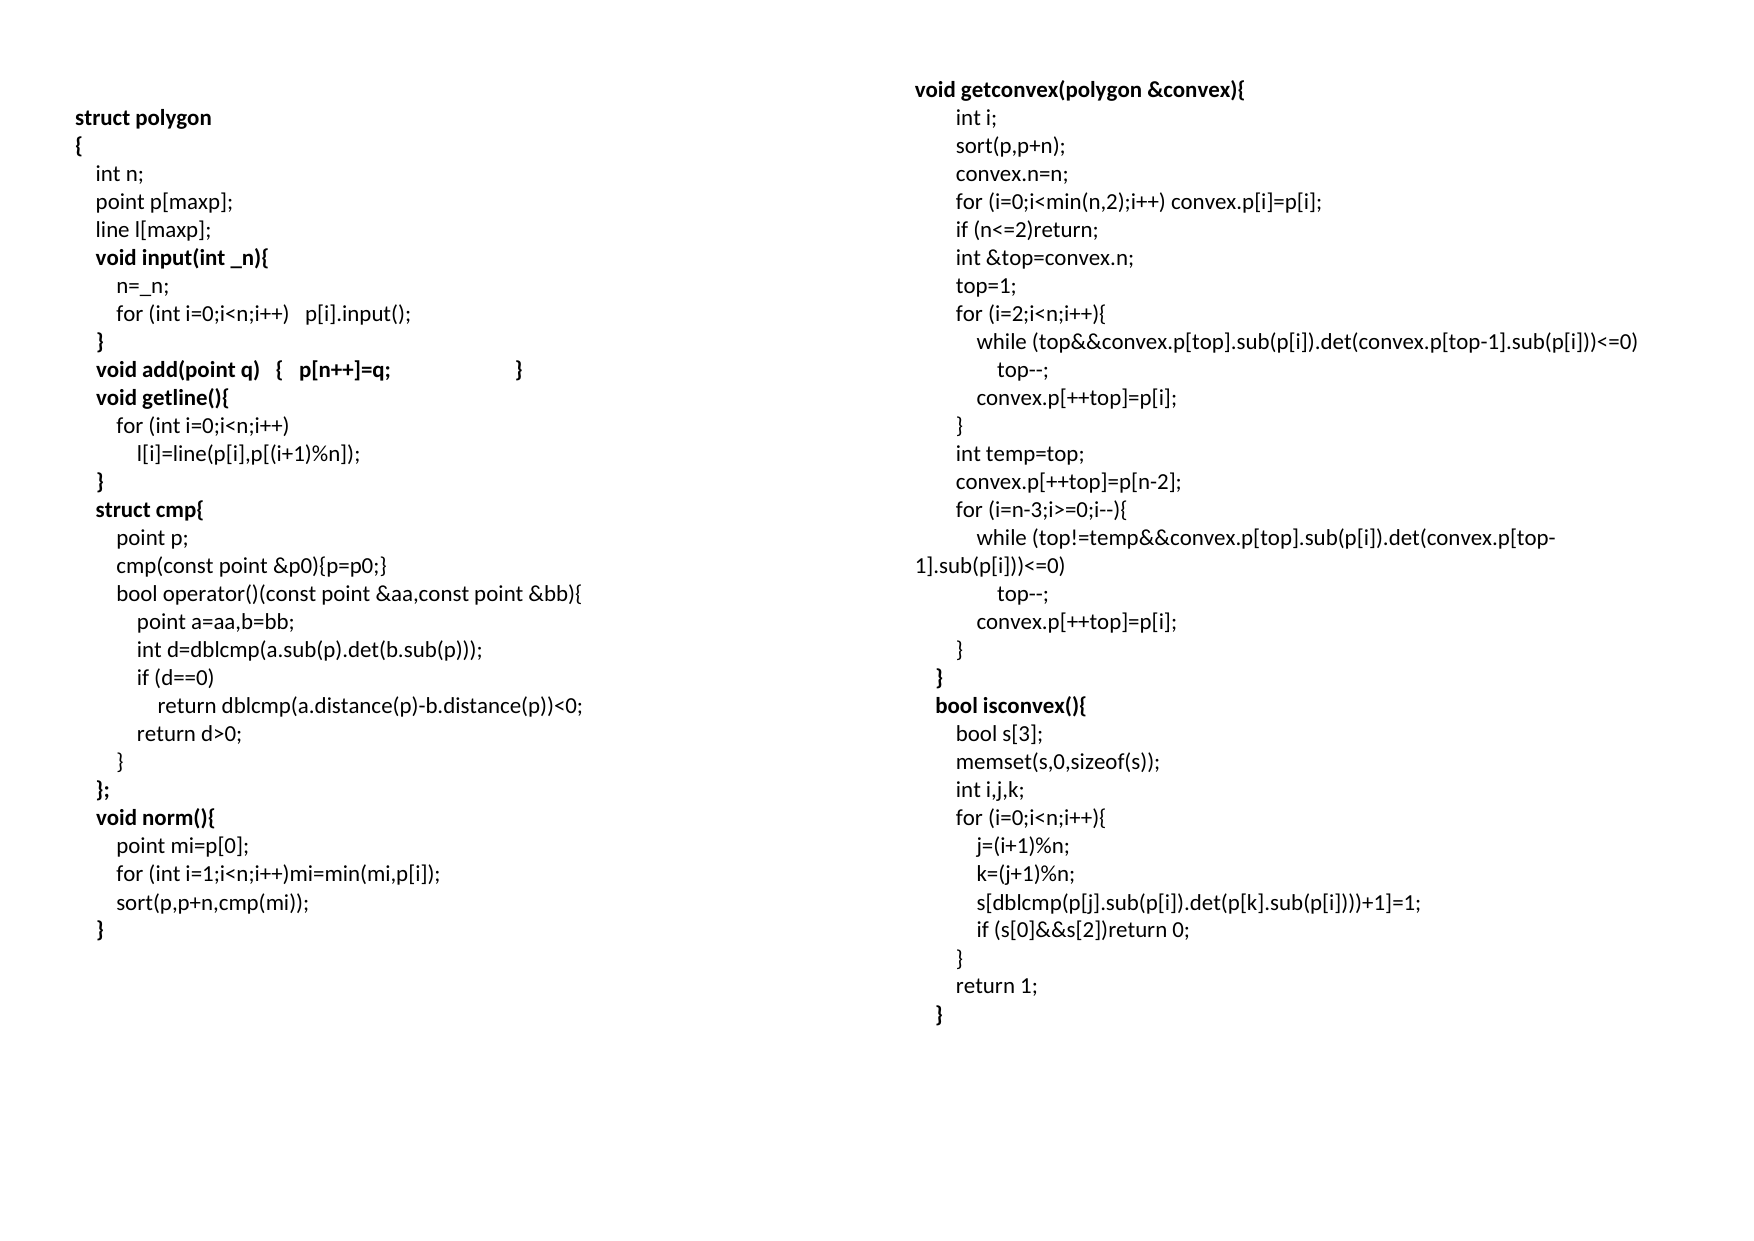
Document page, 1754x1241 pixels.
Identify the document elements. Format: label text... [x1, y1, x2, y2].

text j=(i+1)%n; [914, 832, 1679, 859]
text top--; [914, 355, 1679, 383]
text point p[maxp]; [75, 187, 839, 215]
text while (top&&convex.p[top].sub(p[i]).det(convex.p[top-1].sub(p[i]))<=0) [914, 327, 1679, 355]
text } [914, 635, 1679, 663]
text int d=dblcmp(a.sub(p).det(b.sub(p))); [75, 635, 839, 663]
text convex.p[++top]=p[i]; [914, 607, 1679, 635]
text int temp=top; [914, 439, 1679, 467]
text } [75, 747, 839, 776]
text void add(point q) { p[n++]=q; } [75, 355, 839, 383]
text l[i]=line(p[i],p[(i+1)%n]); [75, 439, 839, 467]
text return dblcmp(a.distance(p)-b.distance(p))<0; [75, 691, 839, 719]
text sort(p,p+n); [914, 131, 1679, 159]
text } [914, 663, 1679, 691]
text } [914, 1000, 1679, 1028]
text point p; [75, 523, 839, 551]
text s[dblcmp(p[j].sub(p[i]).det(p[k].sub(p[i])))+1]=1; [914, 888, 1679, 916]
text } [914, 411, 1679, 439]
text }; [75, 776, 839, 803]
text for (int i=0;i<n;i++) [75, 411, 839, 439]
text int &top=convex.n; [914, 243, 1679, 271]
text bool s[3]; [914, 719, 1679, 747]
text struct polygon [75, 103, 839, 131]
text line l[maxp]; [75, 215, 839, 243]
text { [75, 131, 839, 159]
text } [75, 467, 839, 495]
text convex.p[++top]=p[n-2]; [914, 467, 1679, 495]
text return 1; [914, 972, 1679, 1000]
text for (i=0;i<n;i++){ [914, 803, 1679, 832]
text n=_n; [75, 271, 839, 299]
text int i; [914, 103, 1679, 131]
text if (s[0]&&s[2])return 0; [914, 916, 1679, 944]
text top=1; [914, 271, 1679, 299]
text void input(int _n){ [75, 243, 839, 271]
text point a=aa,b=bb; [75, 607, 839, 635]
text } [75, 327, 839, 355]
text cmp(const point &p0){p=p0;} [75, 551, 839, 579]
text bool isconvex(){ [914, 691, 1679, 719]
text struct cmp{ [75, 495, 839, 523]
text } [914, 944, 1679, 972]
text } [75, 916, 839, 944]
text point mi=p[0]; [75, 832, 839, 859]
text top--; [914, 579, 1679, 607]
text while (top!=temp&&convex.p[top].sub(p[i]).det(convex.p[top-1].sub(p[i]))<=0) [914, 523, 1679, 579]
text for (i=n-3;i>=0;i--){ [914, 495, 1679, 523]
text int n; [75, 159, 839, 187]
text for (i=2;i<n;i++){ [914, 299, 1679, 327]
text void getline(){ [75, 383, 839, 411]
text void getconvex(polygon &convex){ [914, 75, 1679, 103]
text sort(p,p+n,cmp(mi)); [75, 888, 839, 916]
text bool operator()(const point &aa,const point &bb){ [75, 579, 839, 607]
text k=(j+1)%n; [914, 859, 1679, 888]
text if (n<=2)return; [914, 215, 1679, 243]
text convex.p[++top]=p[i]; [914, 383, 1679, 411]
text int i,j,k; [914, 776, 1679, 803]
text void norm(){ [75, 803, 839, 832]
text for (int i=0;i<n;i++) p[i].input(); [75, 299, 839, 327]
text memset(s,0,sizeof(s)); [914, 747, 1679, 776]
text return d>0; [75, 719, 839, 747]
text if (d==0) [75, 663, 839, 691]
text convex.n=n; [914, 159, 1679, 187]
text for (int i=1;i<n;i++)mi=min(mi,p[i]); [75, 859, 839, 888]
text for (i=0;i<min(n,2);i++) convex.p[i]=p[i]; [914, 187, 1679, 215]
